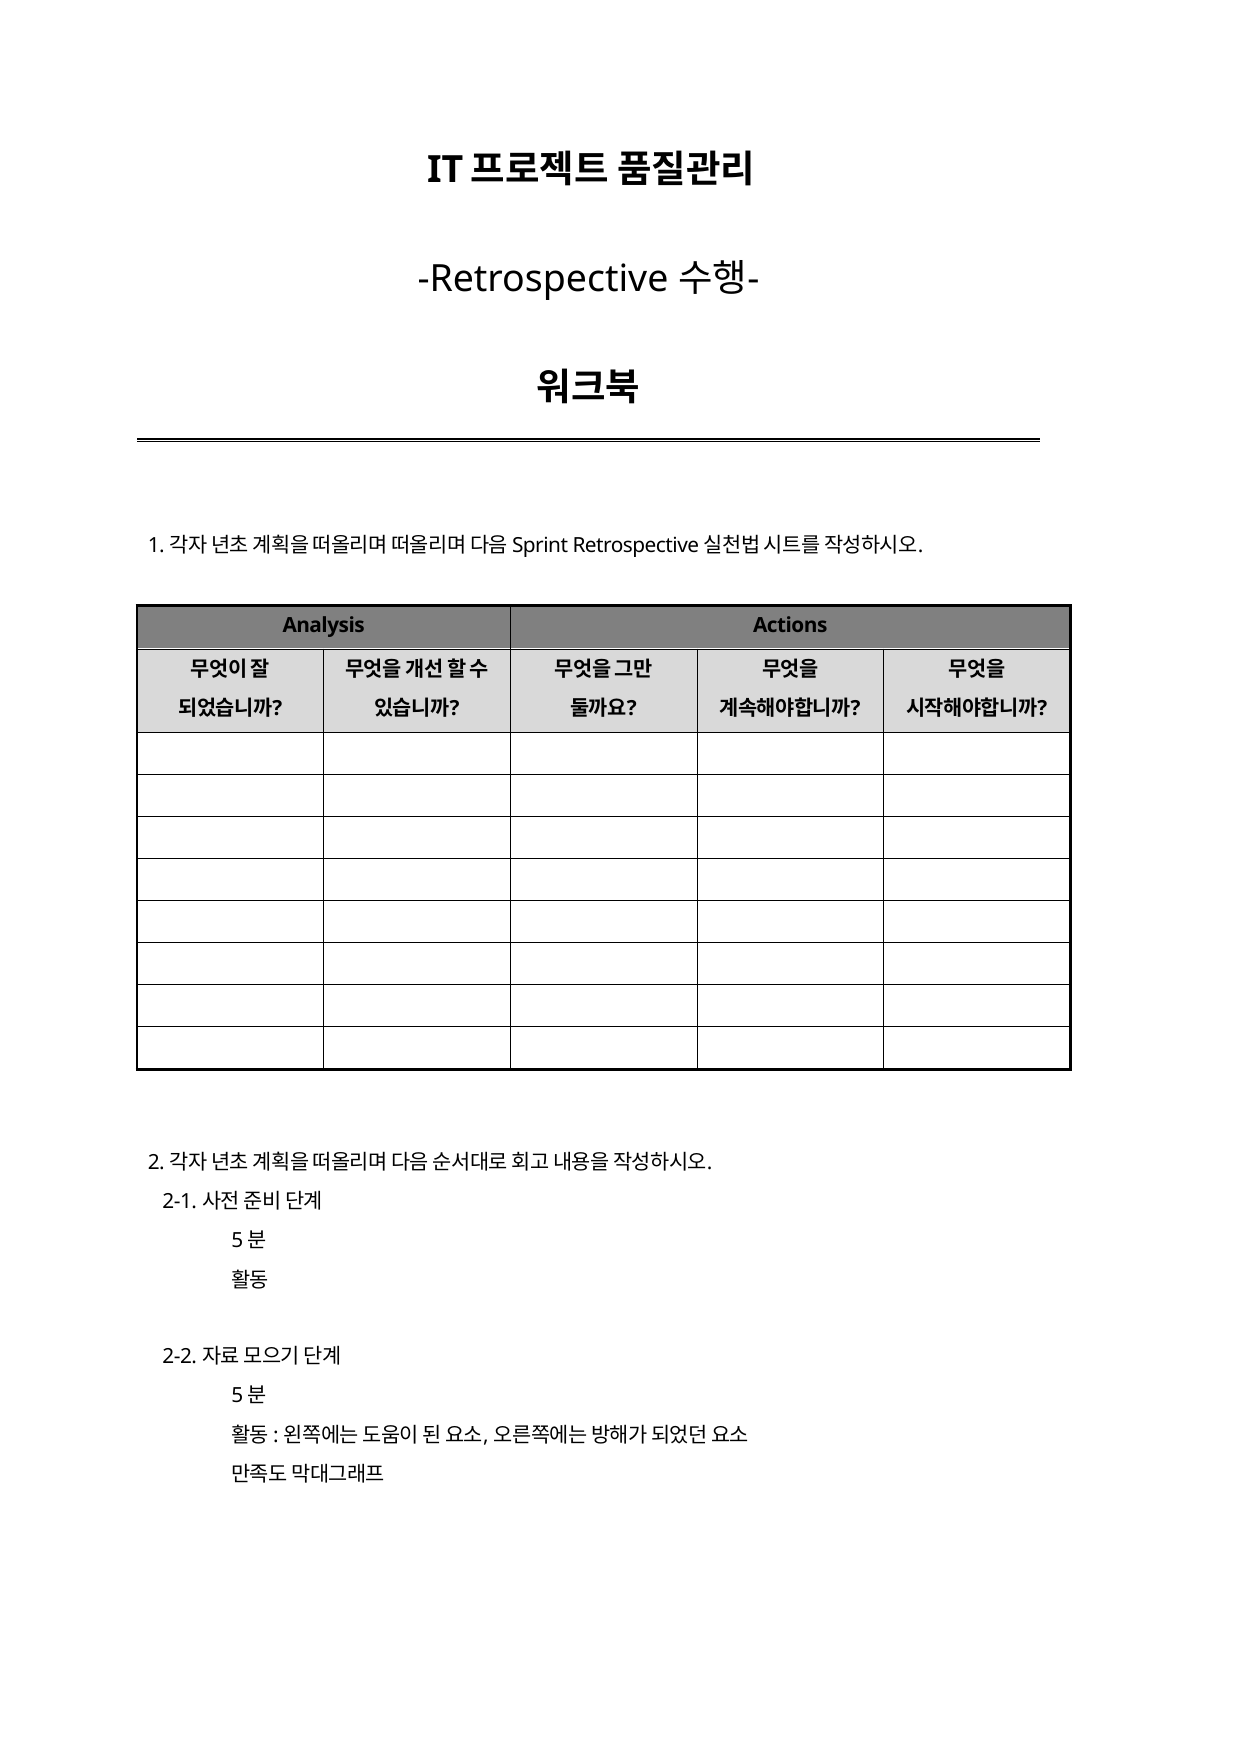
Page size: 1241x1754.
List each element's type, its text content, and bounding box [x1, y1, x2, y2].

table_cell [698, 775, 883, 816]
text 2-2. 자료 모으기 단계 [148, 1339, 1093, 1369]
table_cell [324, 985, 510, 1026]
text 활동 [148, 1263, 1093, 1293]
table_cell [324, 733, 510, 774]
table_cell [884, 943, 1069, 984]
table_cell [698, 901, 883, 942]
table_cell 무엇을 개선 할 수 있습니까? [324, 650, 510, 732]
table_header IT프로젝트 품질관리 -Retrospective 수행- 워크북 [137, 136, 1039, 438]
table_cell [511, 1027, 697, 1068]
table_cell [511, 985, 697, 1026]
table_cell [138, 733, 323, 774]
table_cell 무엇이 잘 되었습니까? [138, 650, 323, 732]
table_cell [511, 901, 697, 942]
text 1. 각자 년초 계획을 떠올리며 떠올리며 다음 Sprint Retrospective 실천법 시트를 작성하시오. [148, 528, 1093, 558]
table_cell [698, 817, 883, 858]
table_cell [698, 943, 883, 984]
table_cell [324, 901, 510, 942]
text 2-1. 사전 준비 단계 [148, 1184, 1093, 1214]
table_cell [884, 817, 1069, 858]
table_cell [884, 859, 1069, 900]
text 2. 각자 년초 계획을 떠올리며 다음 순서대로 회고 내용을 작성하시오. [148, 1145, 1093, 1175]
table_cell [138, 985, 323, 1026]
table_cell [324, 1027, 510, 1068]
table_cell [324, 817, 510, 858]
table_cell [138, 859, 323, 900]
table_cell [138, 901, 323, 942]
table_cell [138, 775, 323, 816]
table_cell [884, 985, 1069, 1026]
text 만족도 막대그래프 [148, 1457, 1093, 1487]
table_cell [698, 733, 883, 774]
table_cell 무엇을 시작해야합니까? [884, 650, 1069, 732]
table_cell [698, 859, 883, 900]
table_cell [511, 943, 697, 984]
table_cell [138, 1027, 323, 1068]
table_cell [324, 859, 510, 900]
table_cell [511, 733, 697, 774]
table_cell 무엇을 그만 둘까요? [511, 650, 697, 732]
table_header Actions [511, 607, 1069, 648]
table_cell [511, 817, 697, 858]
table_cell [138, 943, 323, 984]
table_header Analysis [138, 607, 510, 648]
text 5분 [148, 1378, 1093, 1409]
text 활동 : 왼쪽에는 도움이 된 요소, 오른쪽에는 방해가 되었던 요소 [148, 1418, 1093, 1448]
table_cell [884, 901, 1069, 942]
table_cell 무엇을 계속해야합니까? [698, 650, 883, 732]
table_cell [884, 1027, 1069, 1068]
table_cell [138, 817, 323, 858]
table_cell [698, 1027, 883, 1068]
table_cell [884, 775, 1069, 816]
table_cell [511, 859, 697, 900]
table_cell [324, 775, 510, 816]
table_cell [511, 775, 697, 816]
table_cell [324, 943, 510, 984]
text 5분 [148, 1224, 1093, 1254]
table_cell [698, 985, 883, 1026]
table_cell [884, 733, 1069, 774]
